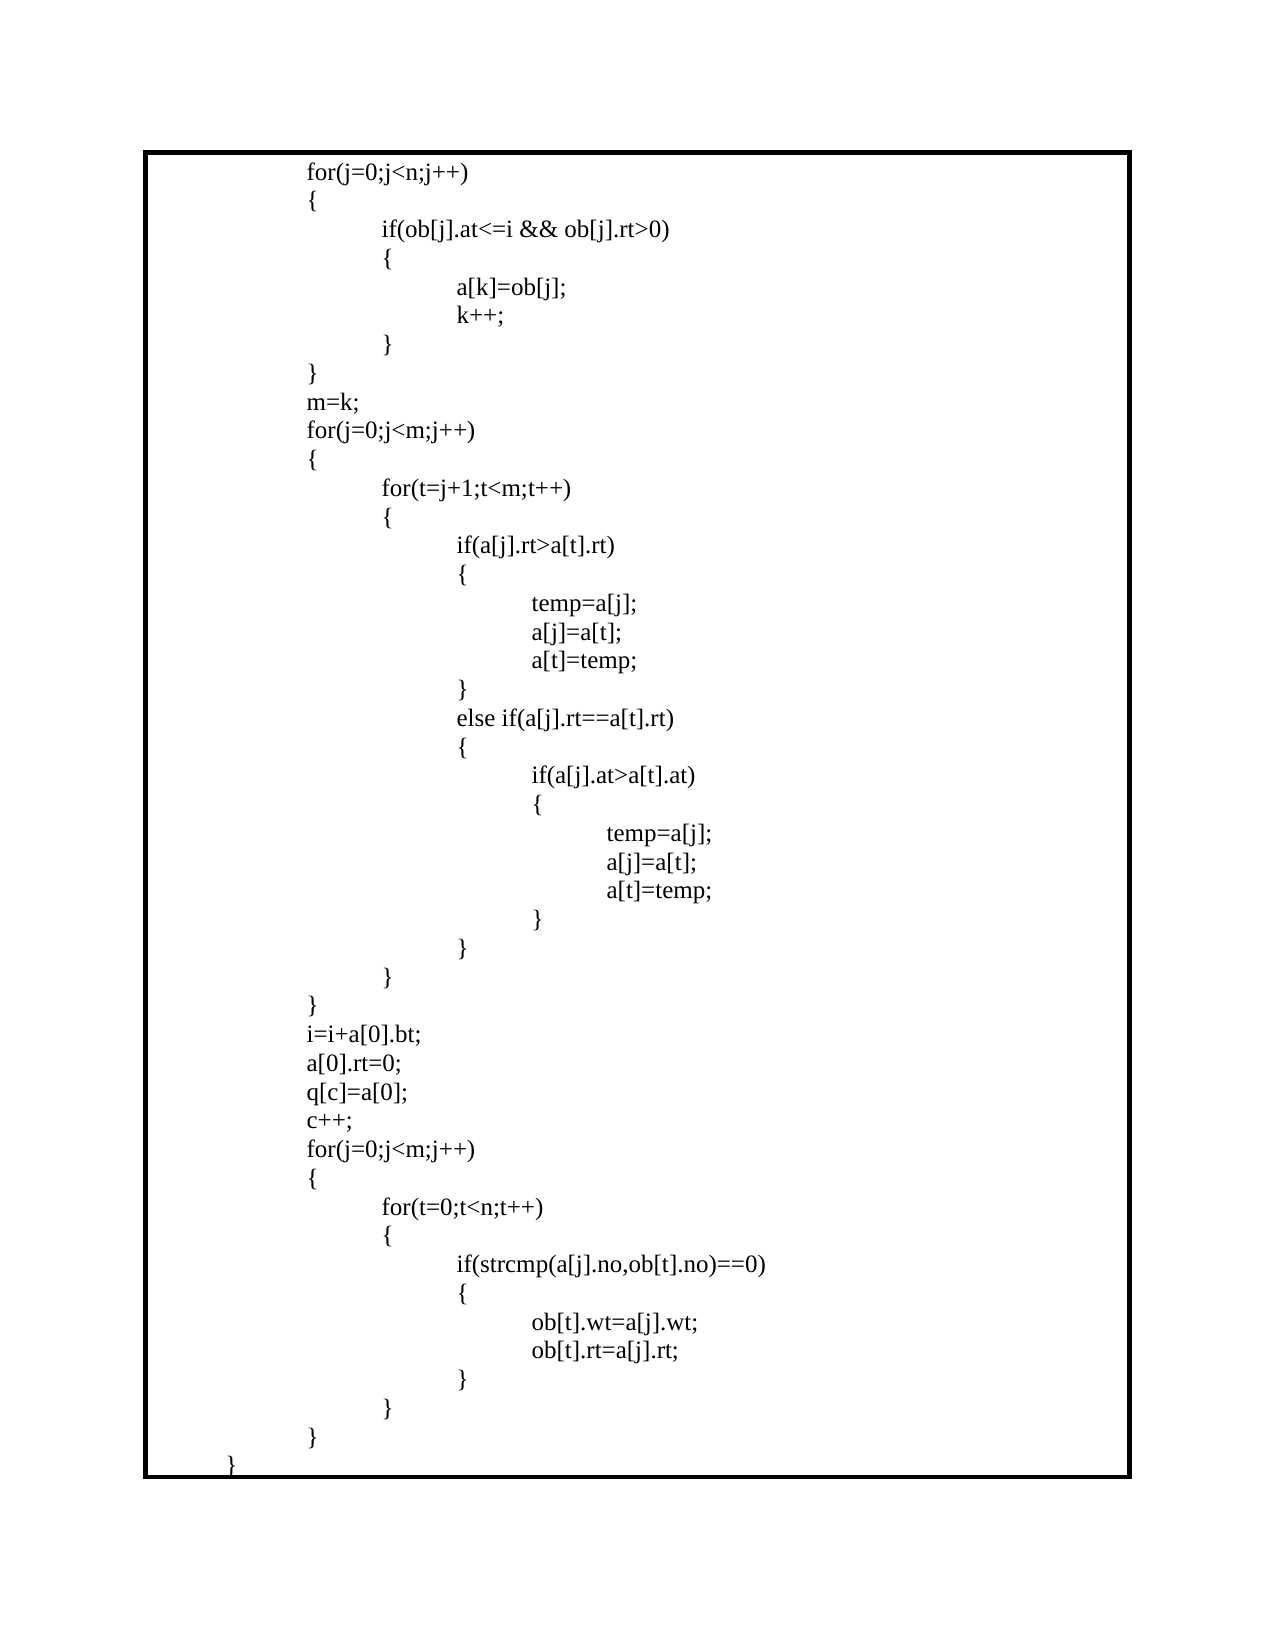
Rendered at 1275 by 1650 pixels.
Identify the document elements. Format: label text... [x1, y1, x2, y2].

text } [156, 904, 1118, 933]
text } [156, 1451, 1118, 1475]
text { [156, 789, 1118, 818]
text a[0].rt=0; [156, 1048, 1118, 1077]
text } [156, 1422, 1118, 1451]
text } [156, 674, 1118, 703]
text else if(a[j].rt==a[t].rt) [156, 703, 1118, 732]
text for(t=0;t<n;t++) [156, 1192, 1118, 1221]
text } [156, 329, 1118, 358]
text temp=a[j]; [156, 818, 1118, 847]
text temp=a[j]; [156, 588, 1118, 617]
text } [156, 1364, 1118, 1393]
text i=i+a[0].bt; [156, 1019, 1118, 1048]
text { [156, 502, 1118, 531]
text for(j=0;j<n;j++) [148, 155, 1127, 186]
text } [156, 1393, 1118, 1422]
text q[c]=a[0]; [156, 1077, 1118, 1106]
text } [156, 358, 1118, 387]
text for(j=0;j<m;j++) [156, 416, 1118, 444]
text } [156, 933, 1118, 962]
text if(a[j].rt>a[t].rt) [156, 531, 1118, 559]
text { [156, 243, 1118, 272]
text ob[t].wt=a[j].wt; [156, 1307, 1118, 1336]
text { [156, 444, 1118, 473]
text { [156, 732, 1118, 761]
text a[t]=temp; [156, 646, 1118, 674]
text { [156, 186, 1118, 214]
text c++; [156, 1106, 1118, 1134]
text } [156, 962, 1118, 991]
text a[j]=a[t]; [156, 847, 1118, 876]
text m=k; [156, 387, 1118, 416]
text { [156, 559, 1118, 588]
text } [156, 991, 1118, 1019]
text { [156, 1163, 1118, 1192]
text { [156, 1278, 1118, 1307]
text { [156, 1221, 1118, 1249]
text ob[t].rt=a[j].rt; [156, 1336, 1118, 1364]
text if(ob[j].at<=i && ob[j].rt>0) [156, 214, 1118, 243]
text for(j=0;j<m;j++) [156, 1134, 1118, 1163]
text if(a[j].at>a[t].at) [156, 761, 1118, 789]
text a[t]=temp; [156, 876, 1118, 904]
text a[k]=ob[j]; [156, 272, 1118, 301]
text k++; [156, 301, 1118, 329]
text if(strcmp(a[j].no,ob[t].no)==0) [156, 1249, 1118, 1278]
text for(t=j+1;t<m;t++) [156, 473, 1118, 502]
text a[j]=a[t]; [156, 617, 1118, 646]
